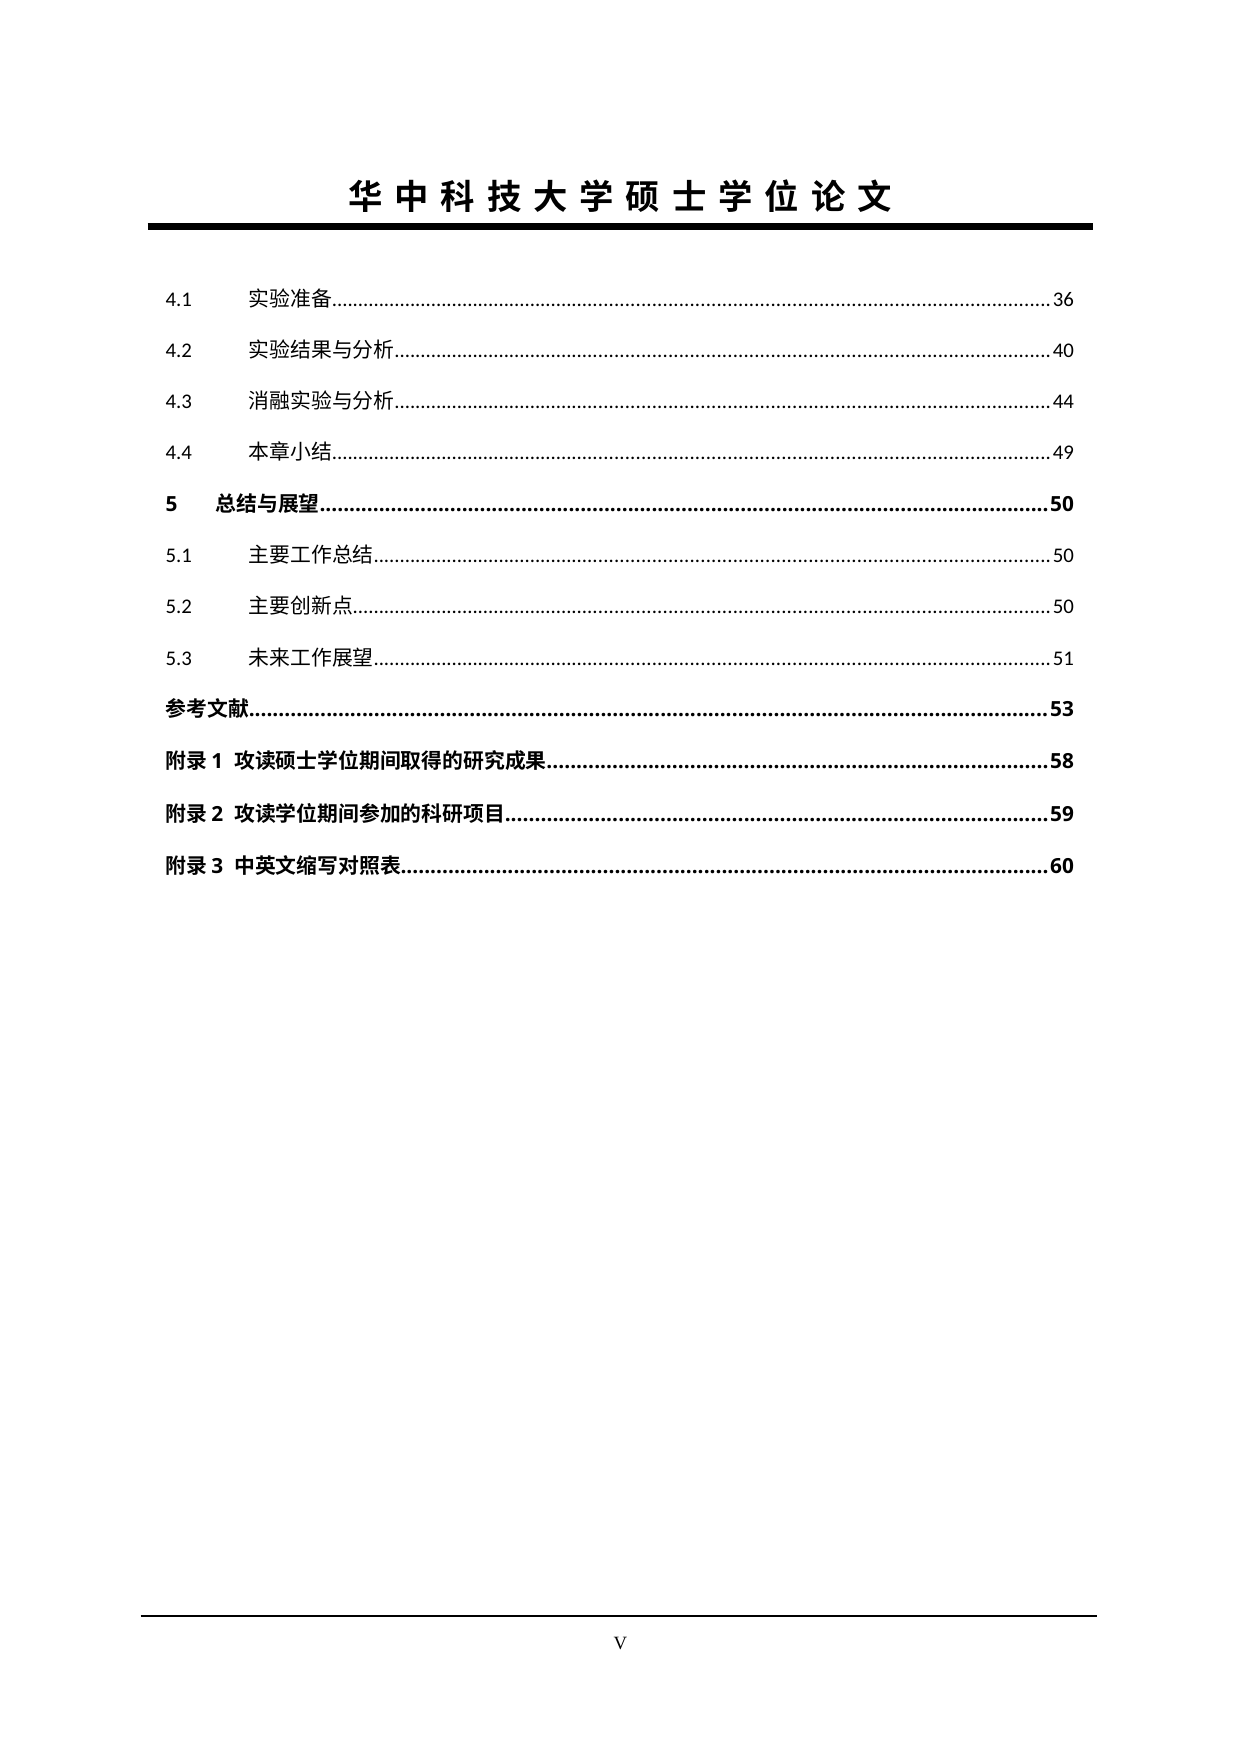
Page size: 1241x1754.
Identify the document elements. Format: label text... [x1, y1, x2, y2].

text 5.1 主要工作总结 50 [165, 522, 1075, 573]
text 附录1 攻读硕士学位期间取得的研究成果 58 [165, 727, 1075, 779]
text 附录3 中英文缩写对照表 60 [165, 831, 1075, 883]
text 4.3 消融实验与分析 44 [165, 368, 1075, 419]
text 附录2 攻读学位期间参加的科研项目 59 [165, 779, 1075, 831]
text 4.2 实验结果与分析 40 [165, 317, 1075, 368]
text 5.3 未来工作展望 51 [165, 624, 1075, 675]
text 参考文献 53 [165, 675, 1075, 727]
text 5.2 主要创新点 50 [165, 573, 1075, 624]
text 4.4 本章小结 49 [165, 419, 1075, 470]
text 5 总结与展望 50 [165, 470, 1075, 522]
text 4.1 实验准备 36 [165, 266, 1075, 317]
